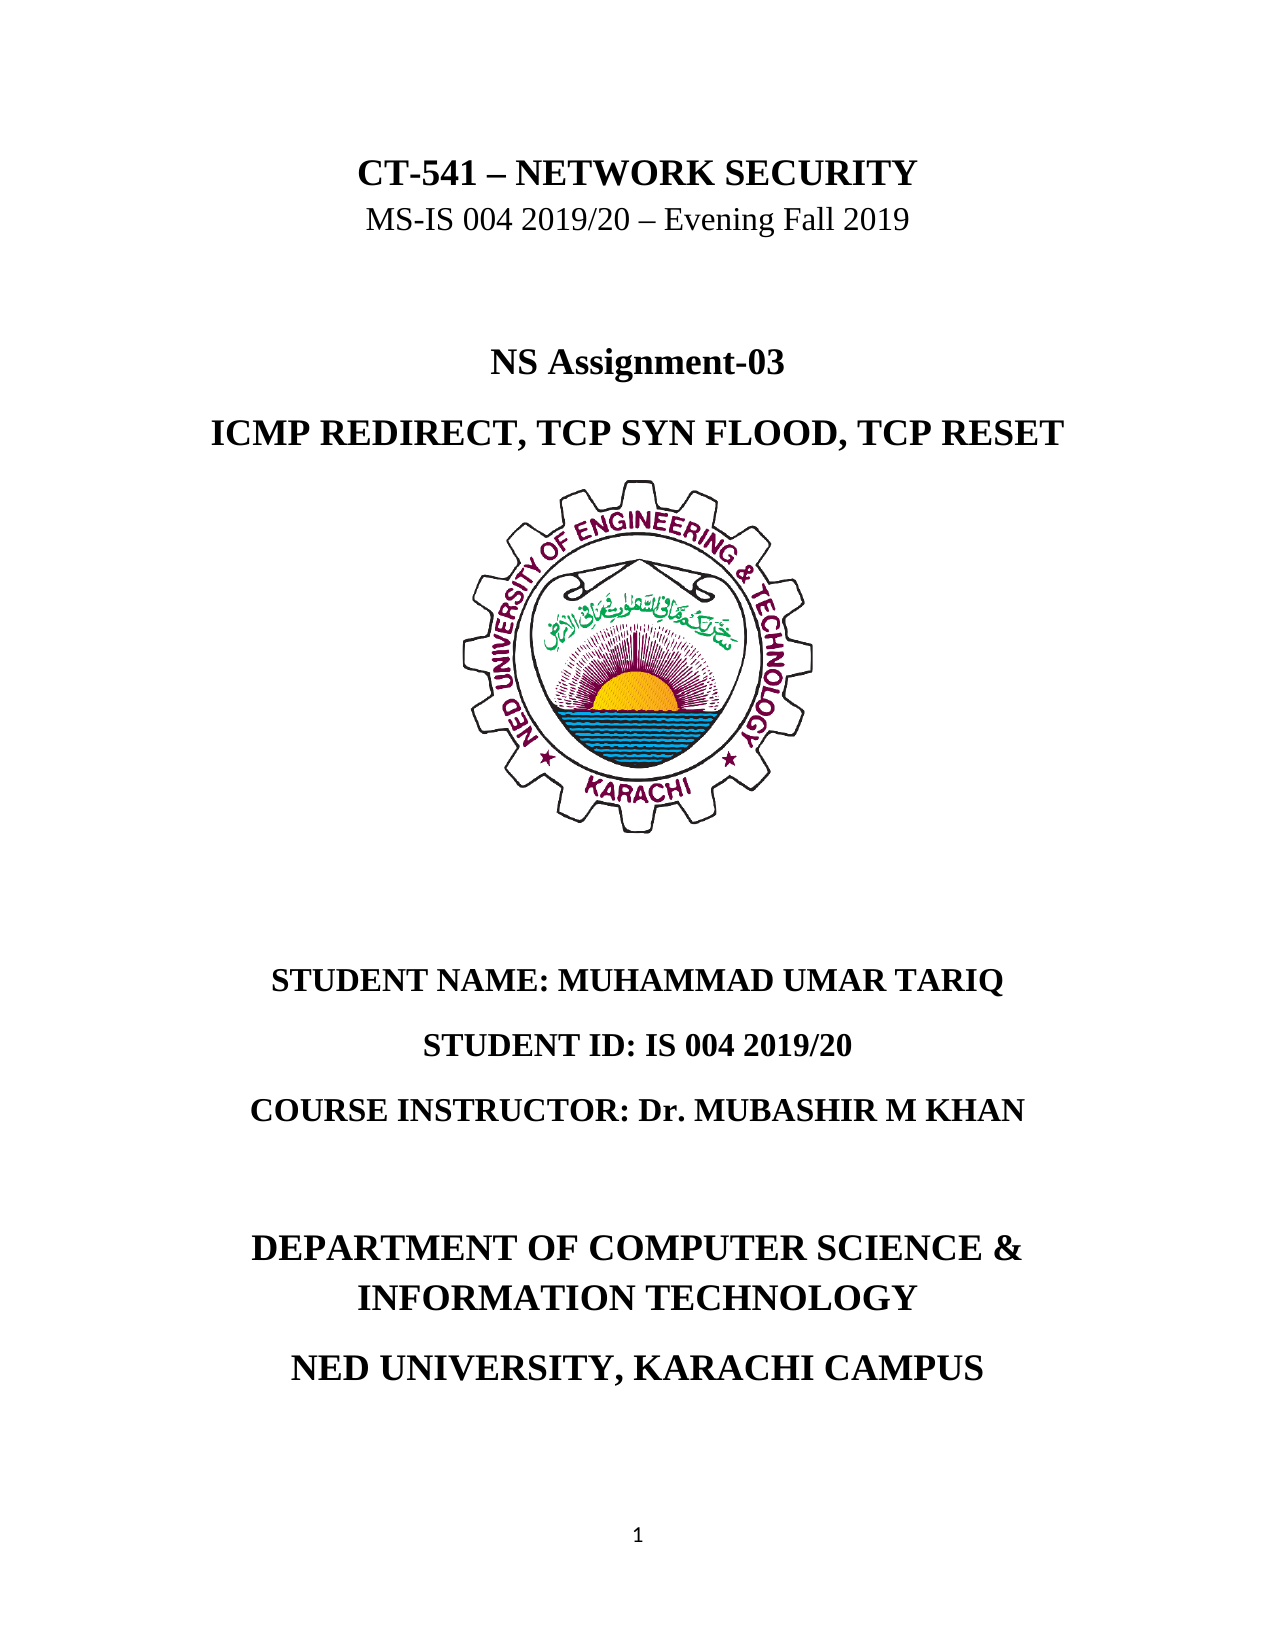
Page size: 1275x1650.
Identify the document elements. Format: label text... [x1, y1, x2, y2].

text NED UNIVERSITY, KARACHI CAMPUS [150, 1345, 1125, 1388]
text STUDENT NAME: MUHAMMAD UMAR TARIQ [150, 960, 1125, 998]
picture [462, 480, 813, 834]
text DEPARTMENT OF COMPUTER SCIENCE & INFORMATION TECHNOLOGY [150, 1225, 1125, 1318]
text STUDENT ID: IS 004 2019/20 [150, 1025, 1125, 1063]
text ICMP REDIRECT, TCP SYN FLOOD, TCP RESET [150, 410, 1125, 453]
text COURSE INSTRUCTOR: Dr. MUBASHIR M KHAN [150, 1090, 1125, 1128]
text CT-541 – NETWORK SECURITY MS-IS 004 2019/20 – Evening Fall 2019 [150, 150, 1125, 237]
text NS Assignment-03 [150, 340, 1125, 383]
